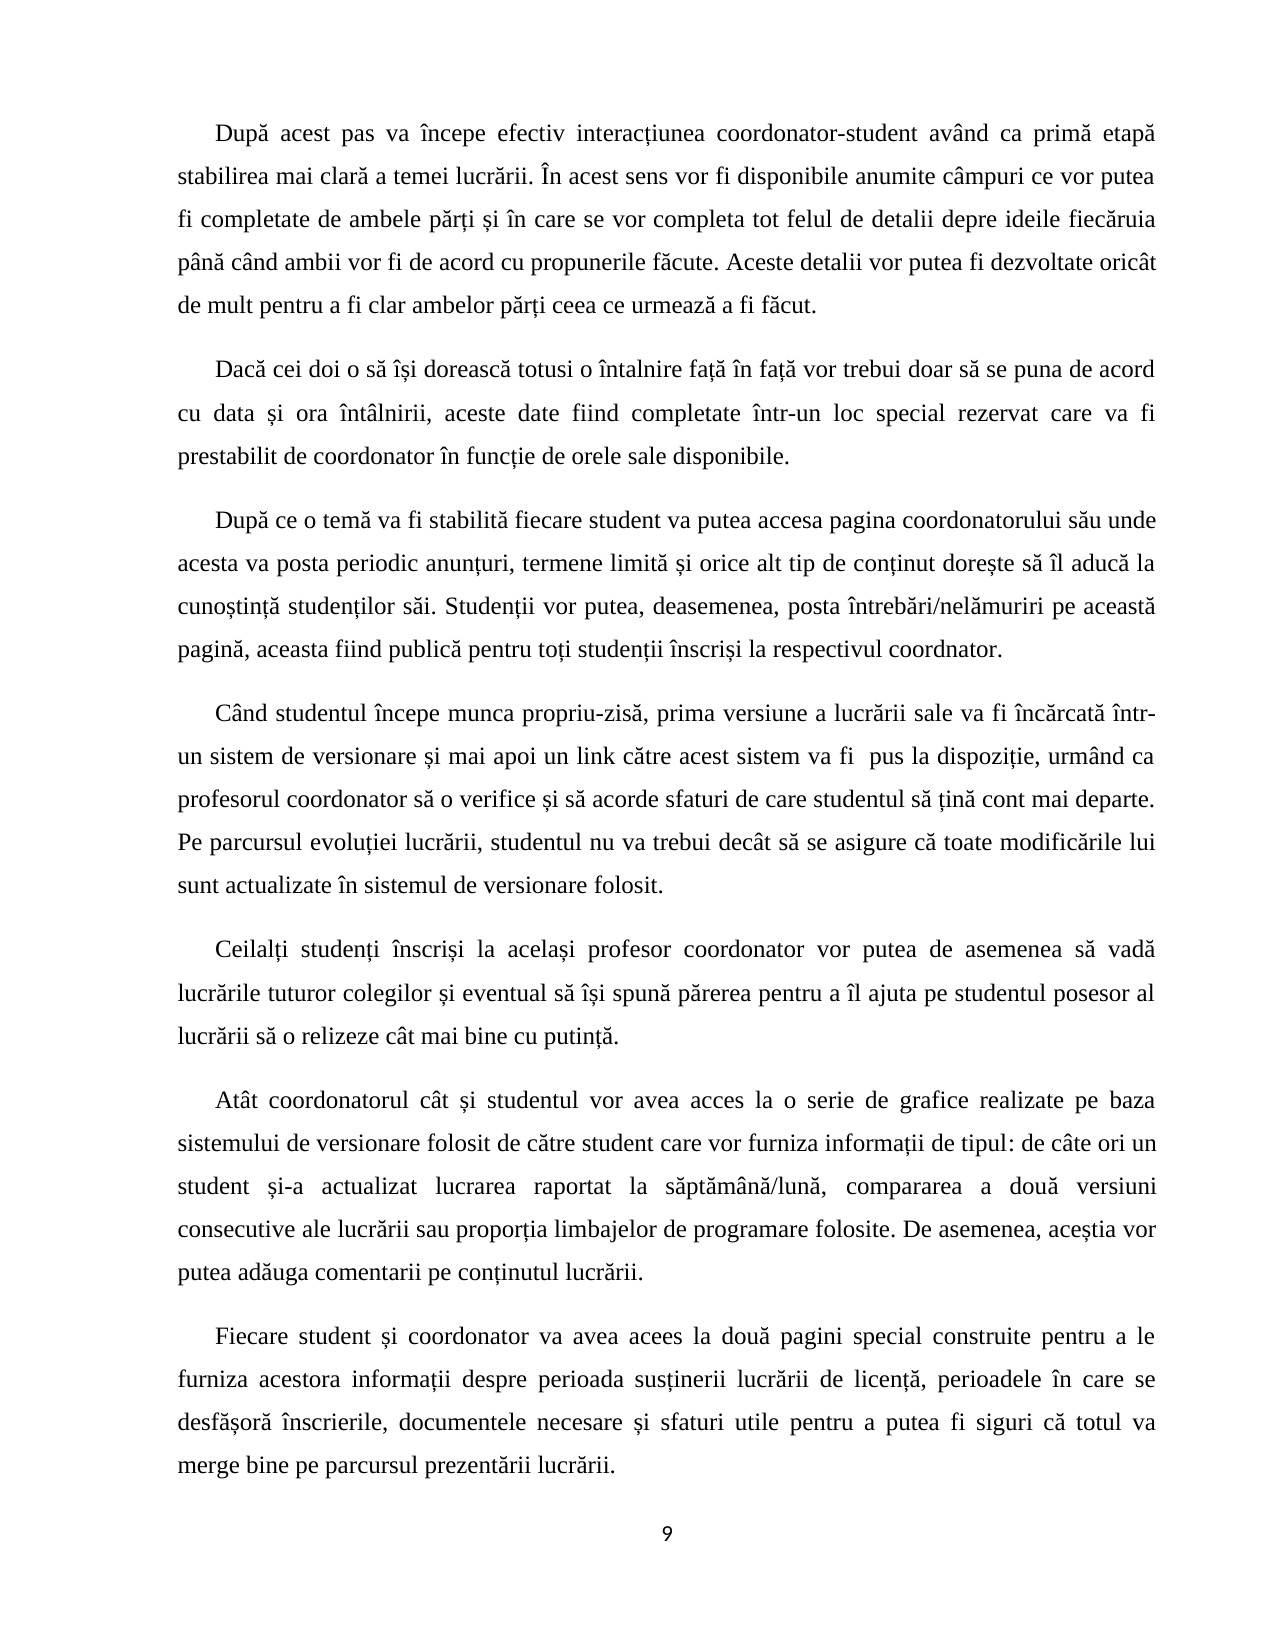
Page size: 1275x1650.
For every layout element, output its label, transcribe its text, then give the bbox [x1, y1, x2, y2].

text Ceilalți studenți înscriși la același profesor coordonator vor putea de asemenea să vadă lucrările tuturor colegilor și eventual să își spună părerea pentru a îl ajuta pe studentul posesor al lucrării să o relizeze cât mai bine cu putință. [177, 934, 1157, 1049]
text Dacă cei doi o să își dorească totusi o întalnire față în față vor trebui doar să se puna de acord cu data și ora întâlnirii, aceste date fiind completate într-un loc special rezervat care va fi prestabilit de coordonator în funcție de orele sale disponibile. [177, 354, 1157, 469]
text Când studentul începe munca propriu-zisă, prima versiune a lucrării sale va fi încărcată într-un sistem de versionare și mai apoi un link către acest sistem va fi pus la dispoziție, urmând ca profesorul coordonator să o verifice și să acorde sfaturi de care studentul să țină cont mai departe. Pe parcursul evoluției lucrării, studentul nu va trebui decât să se asigure că toate modificările lui sunt actualizate în sistemul de versionare folosit. [177, 698, 1157, 899]
text Atât coordonatorul cât și studentul vor avea acces la o serie de grafice realizate pe baza sistemului de versionare folosit de către student care vor furniza informații de tipul: de câte ori un student și-a actualizat lucrarea raportat la săptămână/lună, compararea a două versiuni consecutive ale lucrării sau proporția limbajelor de programare folosite. De asemenea, aceștia vor putea adăuga comentarii pe conținutul lucrării. [177, 1085, 1157, 1286]
text După ce o temă va fi stabilită fiecare student va putea accesa pagina coordonatorului său unde acesta va posta periodic anunțuri, termene limită și orice alt tip de conținut dorește să îl aducă la cunoștință studenților săi. Studenții vor putea, deasemenea, posta întrebări/nelămuriri pe această pagină, aceasta fiind publică pentru toți studenții înscriși la respectivul coordnator. [177, 505, 1157, 663]
